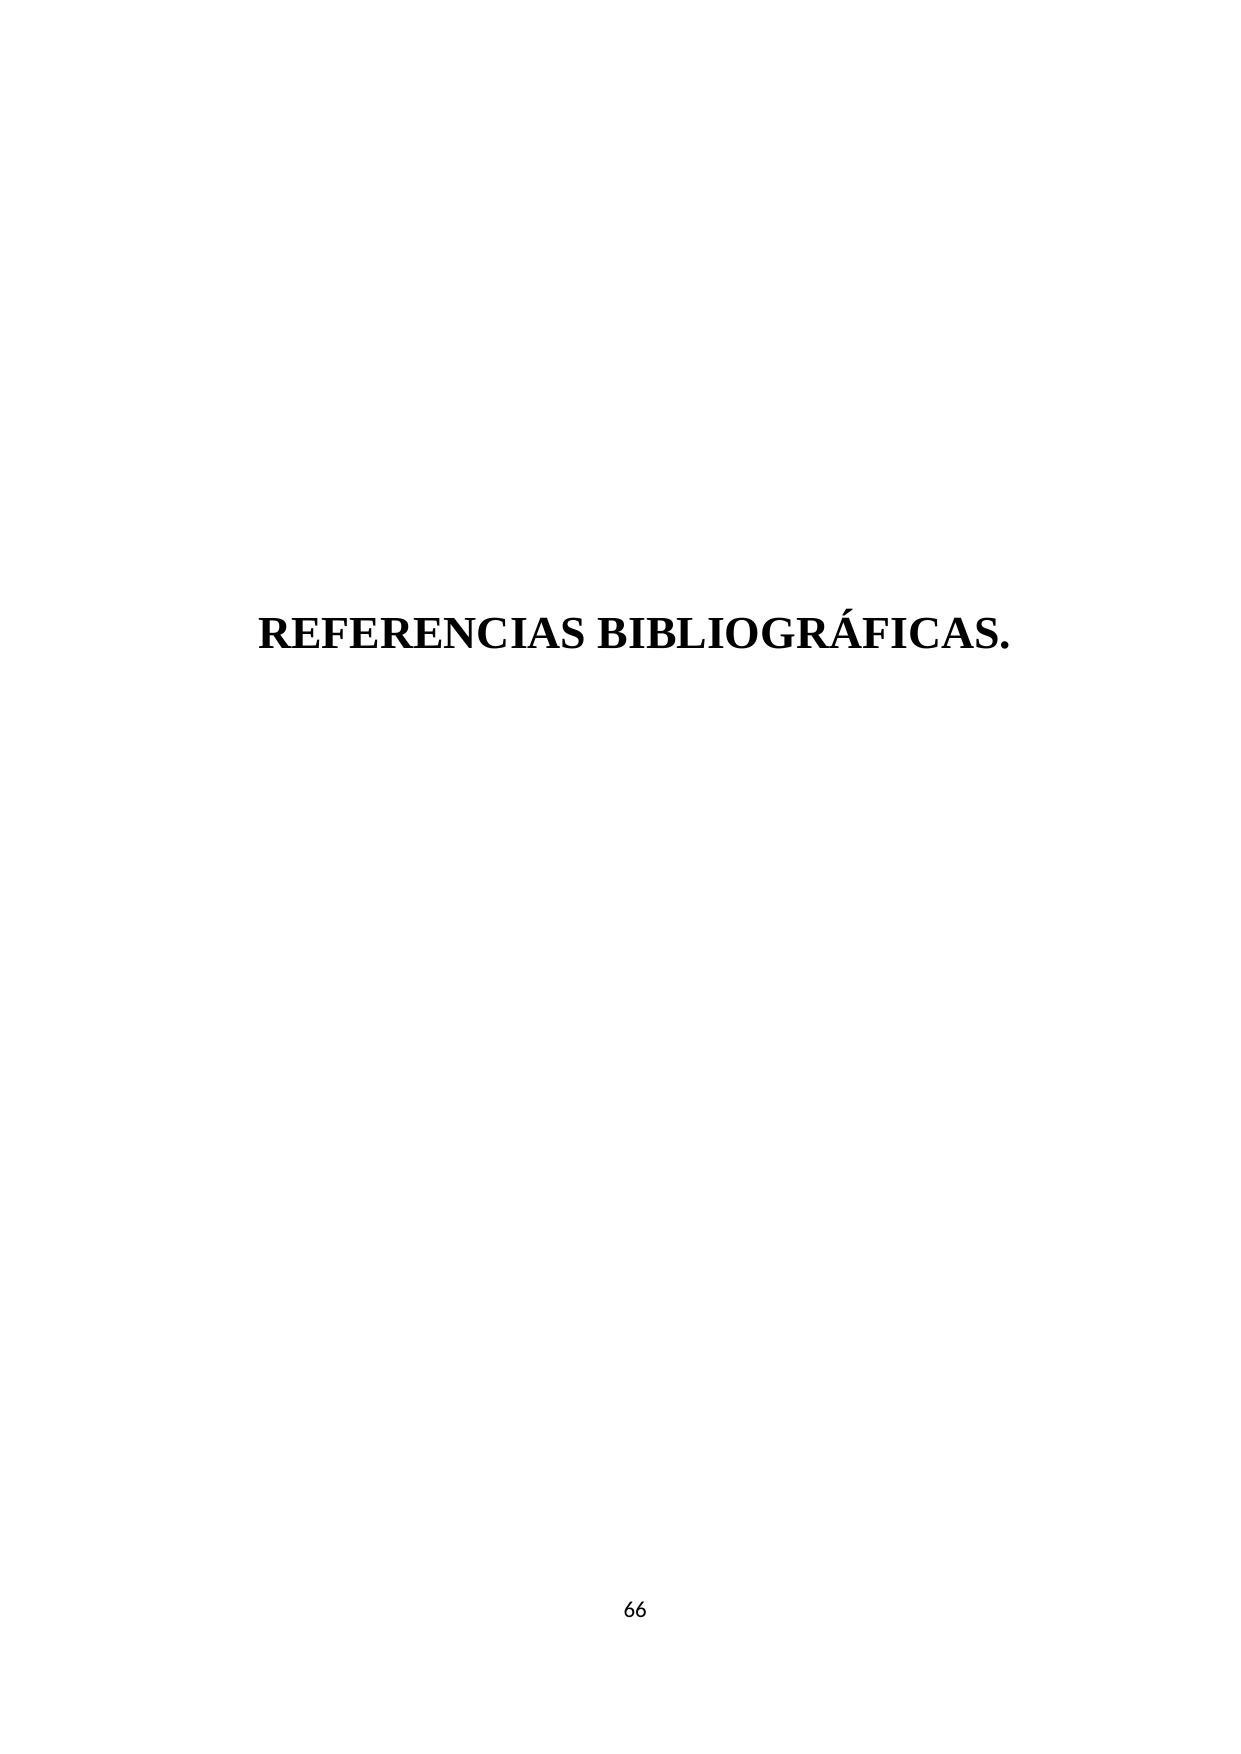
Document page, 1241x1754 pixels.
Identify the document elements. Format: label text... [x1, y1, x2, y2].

text REFERENCIAS BIBLIOGRÁFICAS. [177, 606, 1092, 659]
